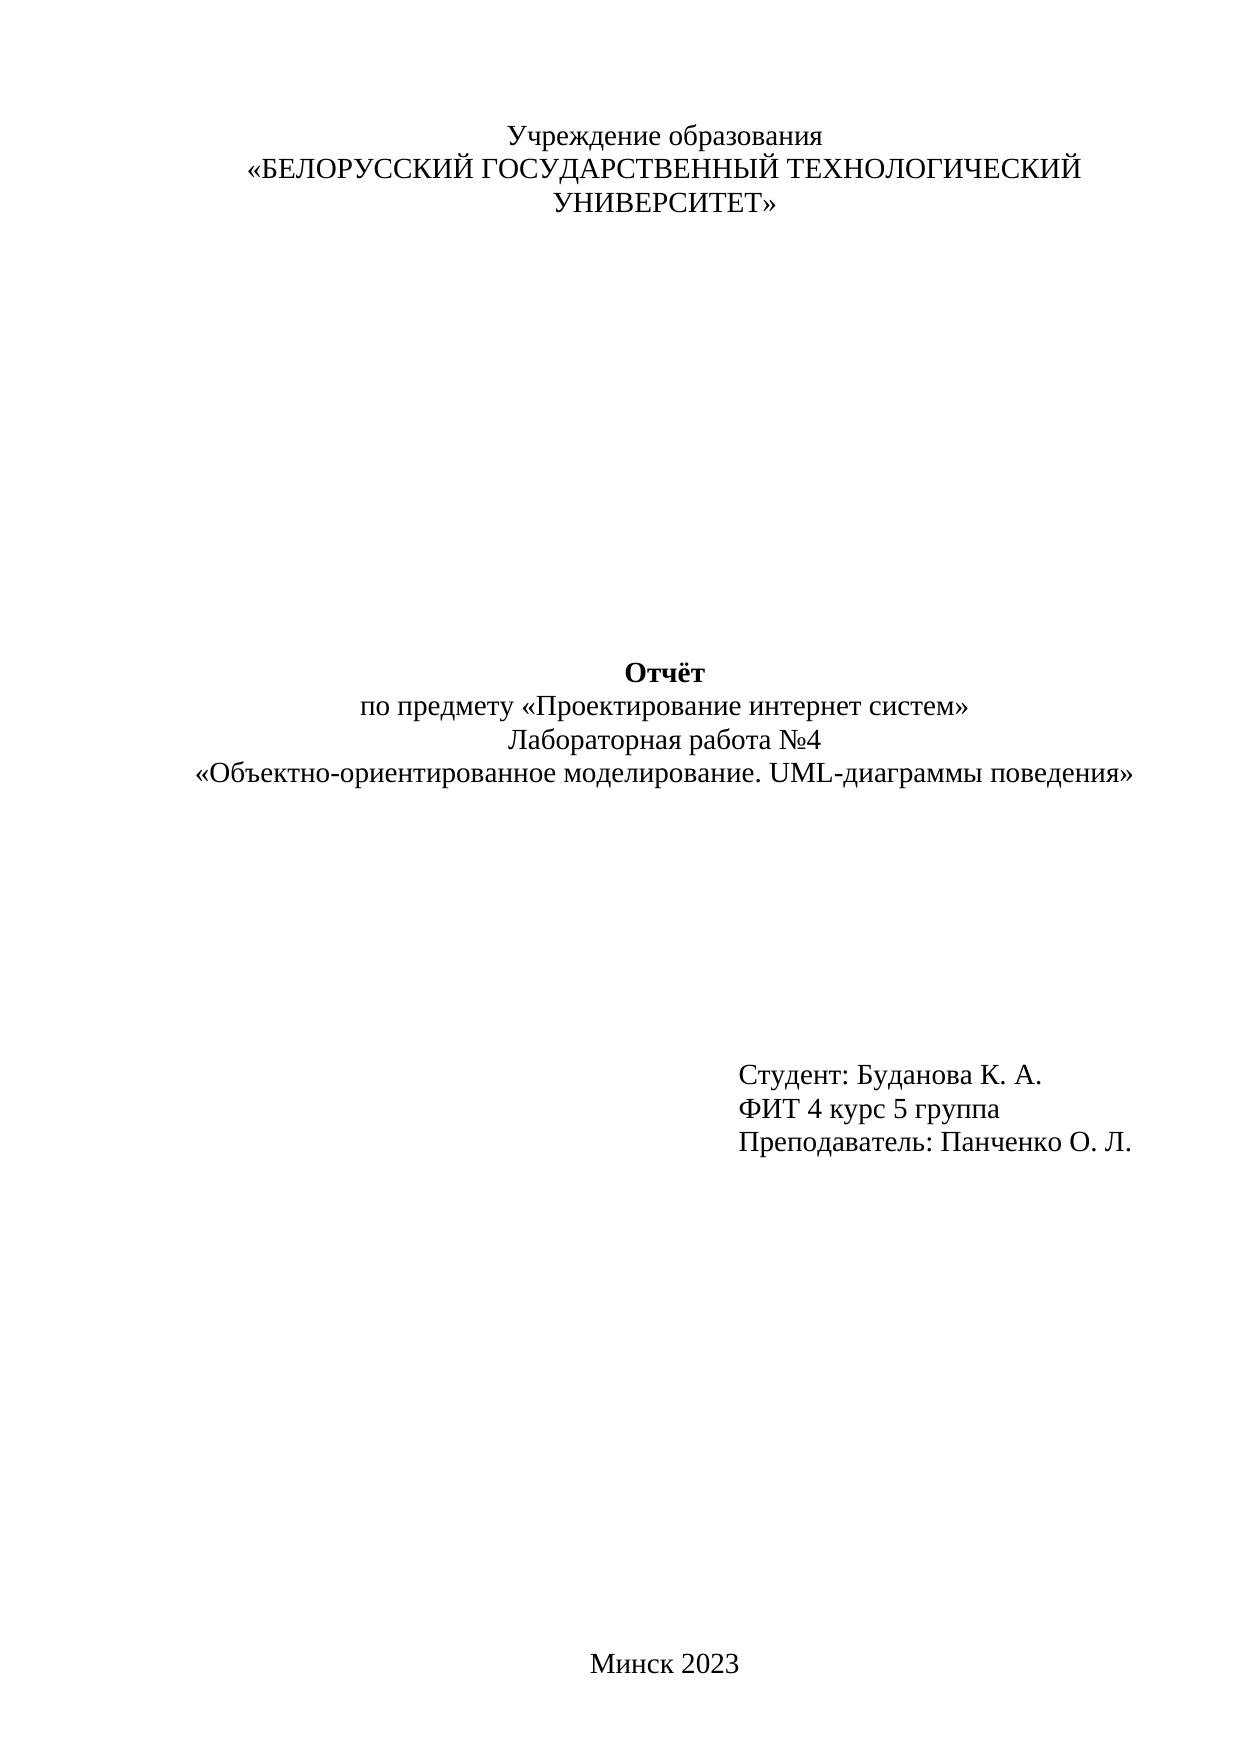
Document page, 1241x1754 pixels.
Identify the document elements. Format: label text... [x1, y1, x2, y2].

text «БЕЛОРУССКИЙ ГОСУДАРСТВЕННЫЙ ТЕХНОЛОГИЧЕСКИЙ [177, 152, 1152, 185]
text Лабораторная работа №4 [177, 722, 1152, 755]
text Учреждение образования [177, 118, 1152, 152]
text по предмету «Проектирование интернет систем» [177, 688, 1152, 722]
text «Объектно-ориентированное моделирование. UML-диаграммы поведения» [177, 755, 1152, 789]
text Отчёт [177, 655, 1152, 688]
text Преподаватель: Панченко О. Л. [177, 1124, 1152, 1158]
text УНИВЕРСИТЕТ» [177, 185, 1152, 219]
text ФИТ 4 курс 5 группа [177, 1091, 1152, 1124]
text Студент: Буданова К. А. [177, 1057, 1152, 1091]
